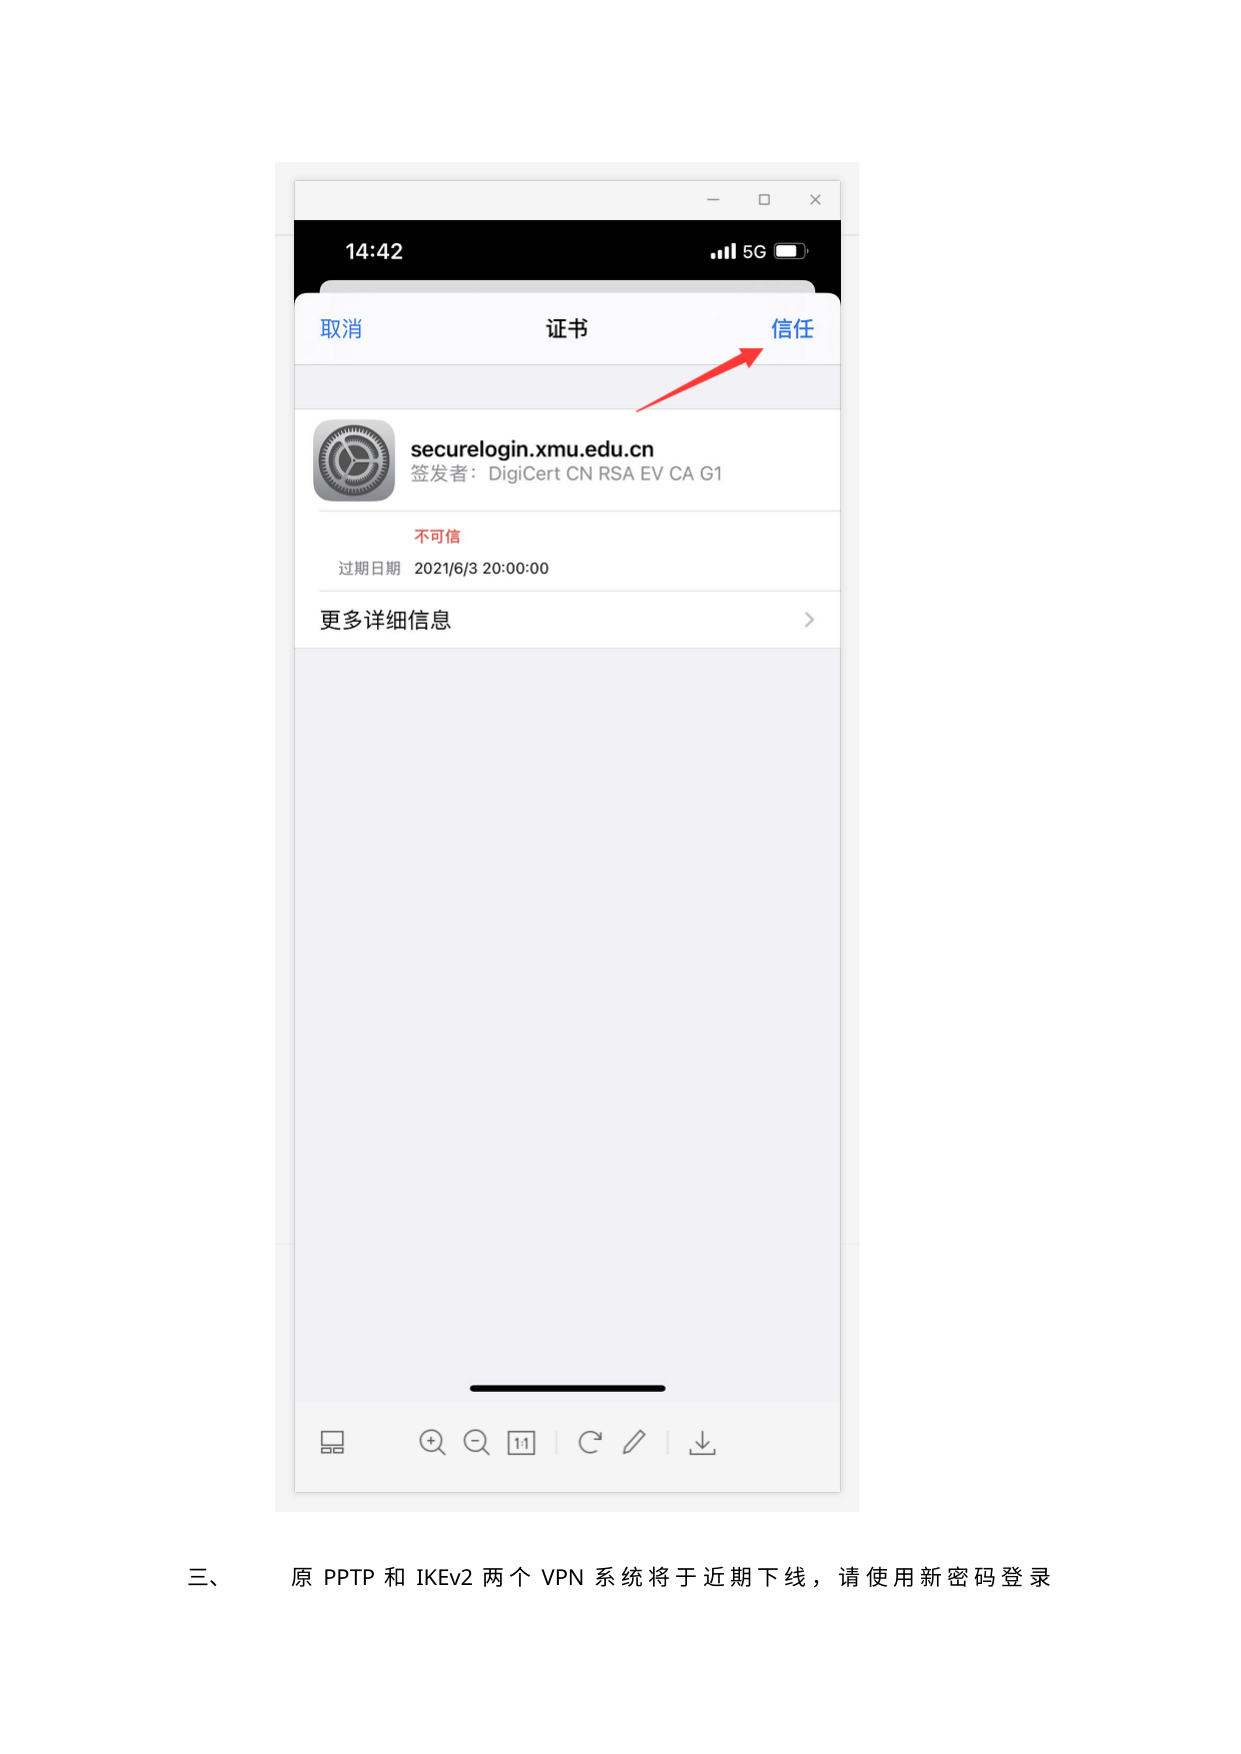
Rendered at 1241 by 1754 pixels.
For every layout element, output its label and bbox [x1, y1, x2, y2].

list [187, 1559, 1053, 1592]
picture [275, 162, 860, 1512]
